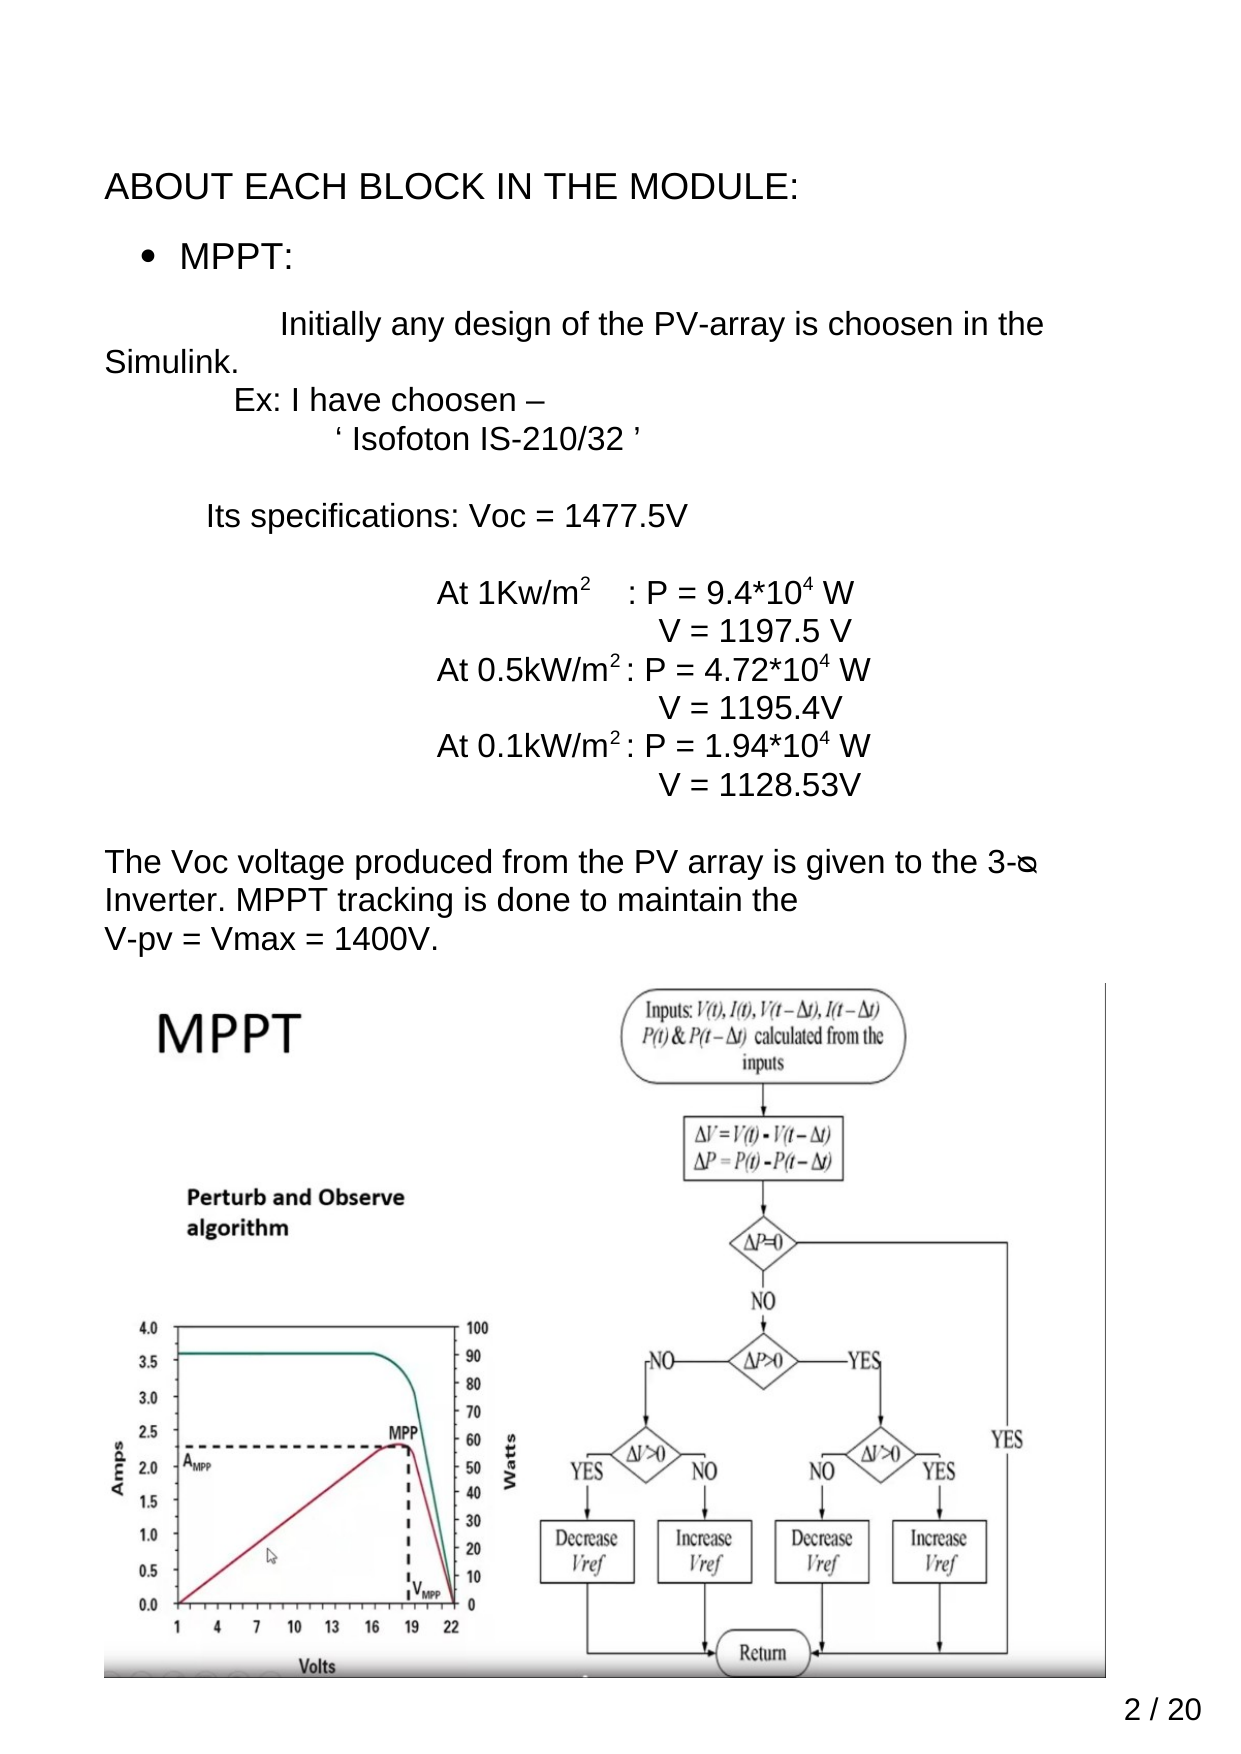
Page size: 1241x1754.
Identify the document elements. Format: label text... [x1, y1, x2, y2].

text At 0.1kW/m2 : P = 1.94*104 W [104, 726, 1136, 765]
text ‘ Isofoton IS-210/32 ’ [104, 419, 1136, 457]
text Ex: I have choosen – [104, 381, 1136, 419]
text At 1Kw/m2 : P = 9.4*104 W [104, 573, 1136, 611]
text V = 1197.5 V [104, 611, 1136, 649]
text Its specifications: Voc = 1477.5V [104, 496, 1136, 534]
picture [104, 983, 1106, 1678]
text V-pv = Vmax = 1400V. [104, 919, 1136, 957]
text At 0.5kW/m2 : P = 4.72*104 W [104, 649, 1136, 688]
text ABOUT EACH BLOCK IN THE MODULE: [104, 164, 1136, 208]
text The Voc voltage produced from the PV array is given to the 3-ᴓ Inverter. MPPT tracking is done to maintain the [104, 842, 1136, 919]
text V = 1195.4V [104, 688, 1136, 726]
text Initially any design of the PV-array is choosen in the Simulink. [104, 304, 1136, 381]
list MPPT: [142, 234, 1136, 277]
text V = 1128.53V [104, 765, 1136, 803]
